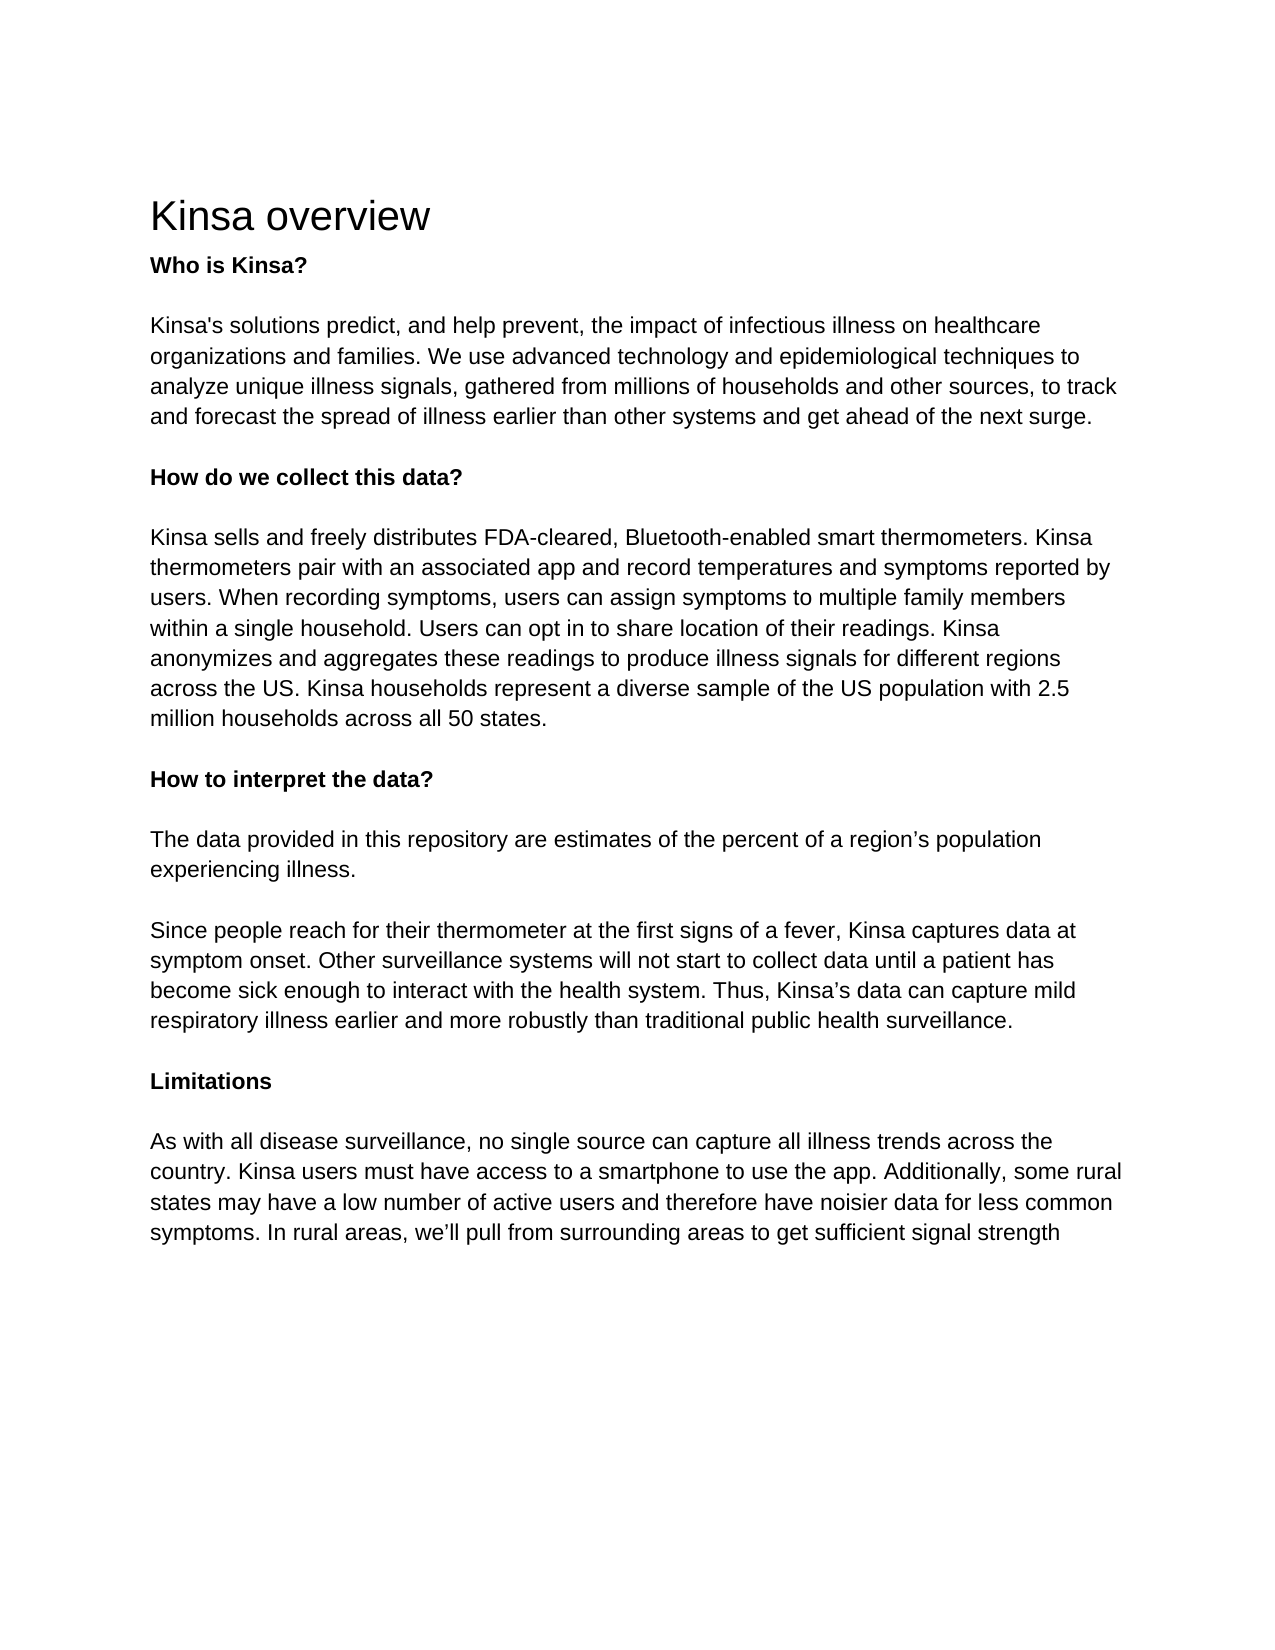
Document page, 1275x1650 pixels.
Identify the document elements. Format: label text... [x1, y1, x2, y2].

text How to interpret the data? [150, 766, 1125, 792]
text Limitations [150, 1068, 1125, 1094]
text Kinsa's solutions predict, and help prevent, the impact of infectious illness on healthcare organizations and families. We use advanced technology and epidemiological techniques to analyze unique illness signals, gathered from millions of households and other sources, to track and forecast the spread of illness earlier than other systems and get ahead of the next surge. [150, 312, 1125, 429]
text The data provided in this repository are estimates of the percent of a region’s population experiencing illness. [150, 826, 1125, 883]
text How do we collect this data? [150, 463, 1125, 490]
text As with all disease surveillance, no single source can capture all illness trends across the country. Kinsa users must have access to a smartphone to use the app. Additionally, some rural states may have a low number of active users and therefore have noisier data for less common symptoms. In rural areas, we’ll pull from surrounding areas to get sufficient signal strength [150, 1128, 1125, 1245]
subtitle Kinsa overview [150, 192, 1125, 239]
text Since people reach for their thermometer at the first signs of a fever, Kinsa captures data at symptom onset. Other surveillance systems will not start to collect data until a patient has become sick enough to interact with the health system. Thus, Kinsa’s data can capture mild respiratory illness earlier and more robustly than traditional public health surveillance. [150, 917, 1125, 1034]
text Who is Kinsa? [150, 252, 1125, 278]
text Kinsa sells and freely distributes FDA-cleared, Bluetooth-enabled smart thermometers. Kinsa thermometers pair with an associated app and record temperatures and symptoms reported by users. When recording symptoms, users can assign symptoms to multiple family members within a single household. Users can opt in to share location of their readings. Kinsa anonymizes and aggregates these readings to produce illness signals for different regions across the US. Kinsa households represent a diverse sample of the US population with 2.5 million households across all 50 states. [150, 524, 1125, 732]
